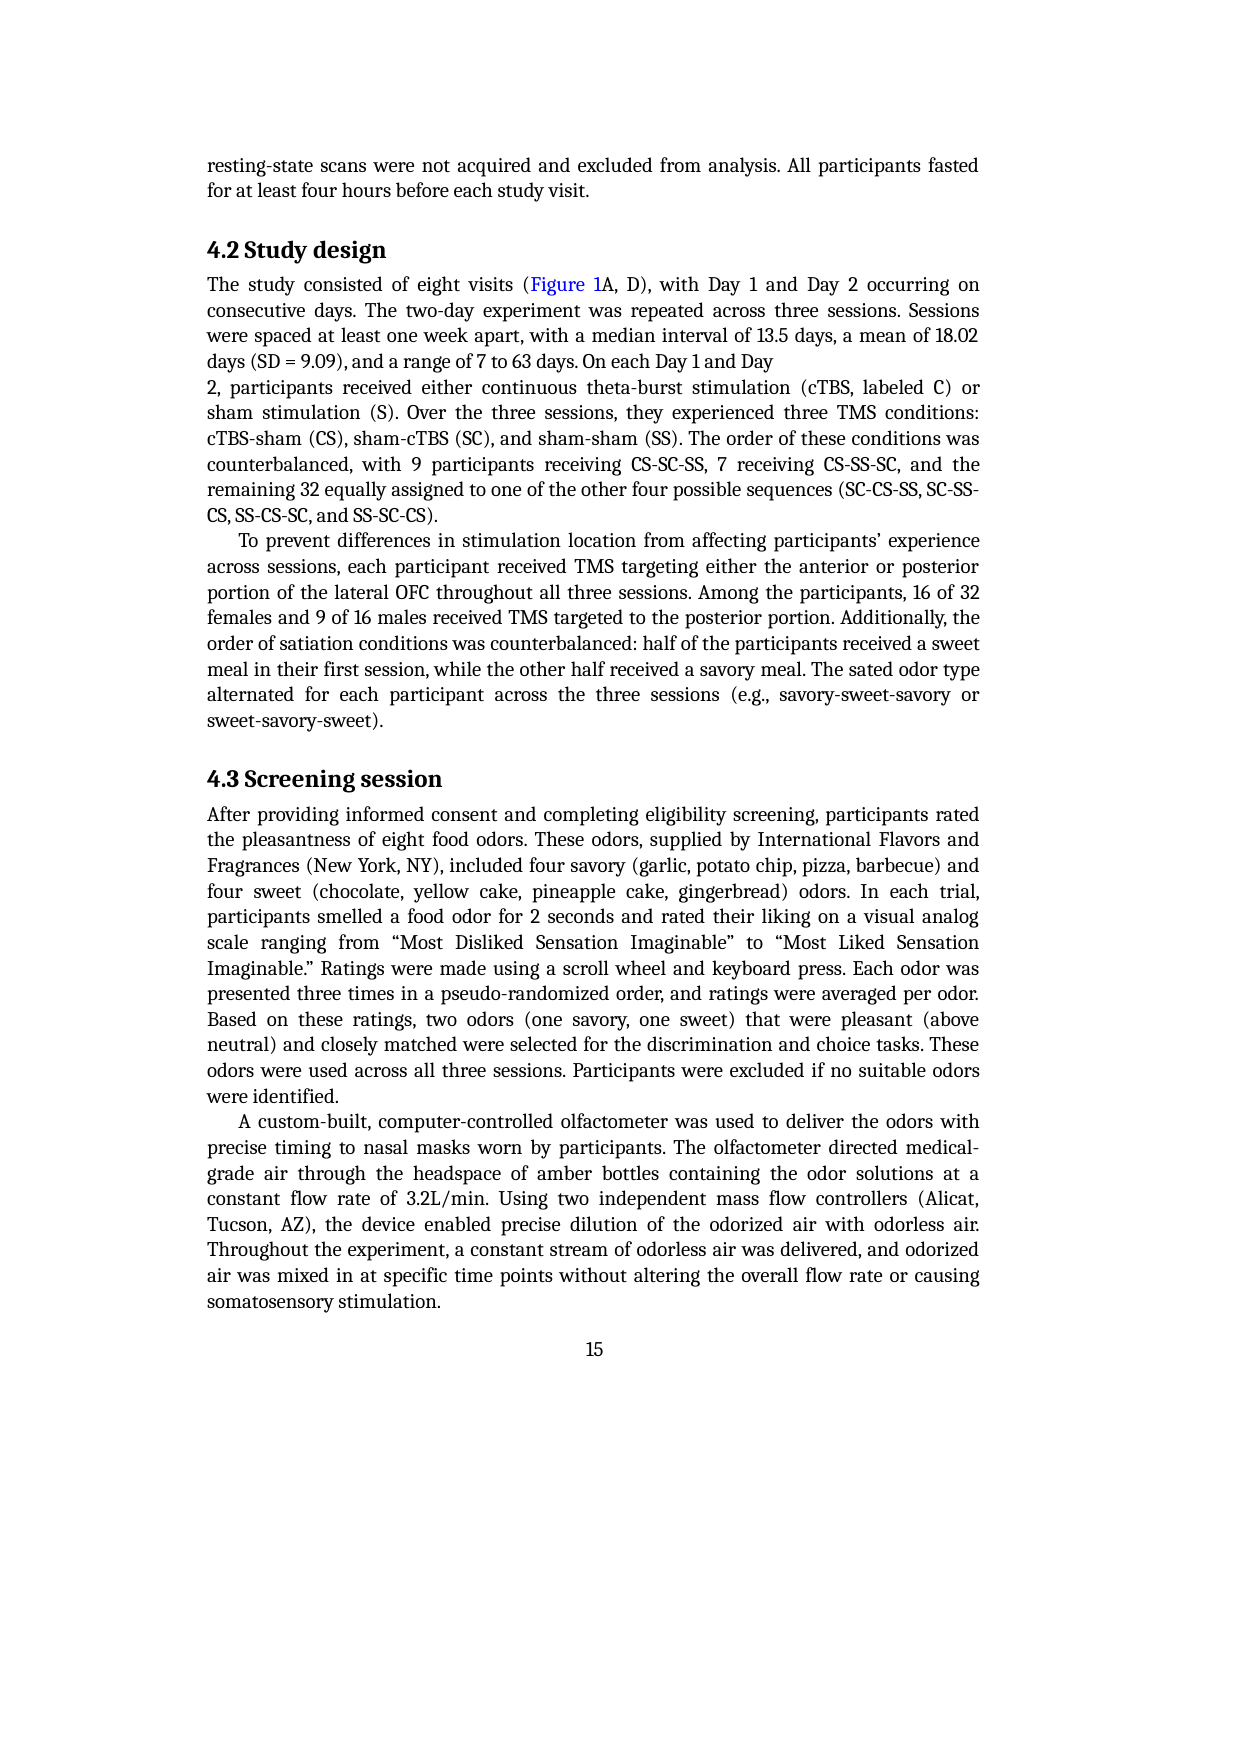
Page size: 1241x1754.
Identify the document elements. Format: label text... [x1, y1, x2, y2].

text The study consisted of eight visits (Figure 1A, D), with Day 1 and Day 2 occurring on consecutive days. The two-day experiment was repeated across three sessions. Sessions were spaced at least one week apart, with a median interval of 13.5 days, a mean of 18.02 days (SD = 9.09), and a range of 7 to 63 days. On each Day 1 and Day [207, 273, 981, 374]
text To prevent differences in stimulation location from affecting participants’ experience across sessions, each participant received TMS targeting either the anterior or posterior portion of the lateral OFC throughout all three sessions. Among the participants, 16 of 32 females and 9 of 16 males received TMS targeted to the posterior portion. Additionally, the order of satiation conditions was counterbalanced: half of the participants received a sweet meal in their first session, while the other half received a savory meal. The sated odor type alternated for each participant across the three sessions (e.g., savory-sweet-savory or sweet-savory-sweet). [207, 529, 981, 732]
text After providing informed consent and completing eligibility screening, participants rated the pleasantness of eight food odors. These odors, supplied by International Flavors and Fragrances (New York, NY), included four savory (garlic, potato chip, pizza, barbecue) and four sweet (chocolate, yellow cake, pineapple cake, gingerbread) odors. In each trial, participants smelled a food odor for 2 seconds and rated their liking on a visual analog scale ranging from “Most Disliked Sensation Imaginable” to “Most Liked Sensation Imaginable.” Ratings were made using a scroll wheel and keyboard press. Each odor was presented three times in a pseudo-randomized order, and ratings were averaged per odor. Based on these ratings, two odors (one savory, one sweet) that were pleasant (above neutral) and closely matched were selected for the discrimination and choice tasks. These odors were used across all three sessions. Participants were excluded if no suitable odors were identified. [207, 802, 981, 1108]
text A custom-built, computer-controlled olfactometer was used to deliver the odors with precise timing to nasal masks worn by participants. The olfactometer directed medical-grade air through the headspace of amber bottles containing the odor solutions at a constant flow rate of 3.2L/min. Using two independent mass flow controllers (Alicat, Tucson, AZ), the device enabled precise dilution of the odorized air with odorless air. Throughout the experiment, a constant stream of odorless air was delivered, and odorized air was mixed in at specific time points without altering the overall flow rate or causing somatosensory stimulation. [207, 1110, 981, 1313]
subtitle 4.3 Screening session [207, 765, 981, 794]
subtitle 4.2 Study design [207, 236, 981, 264]
text 2, participants received either continuous theta-burst stimulation (cTBS, labeled C) or sham stimulation (S). Over the three sessions, they experienced three TMS conditions: cTBS-sham (CS), sham-cTBS (SC), and sham-sham (SS). The order of these conditions was counterbalanced, with 9 participants receiving CS-SC-SS, 7 receiving CS-SS-SC, and the remaining 32 equally assigned to one of the other four possible sequences (SC-CS-SS, SC-SS-CS, SS-CS-SC, and SS-SC-CS). [207, 375, 981, 527]
